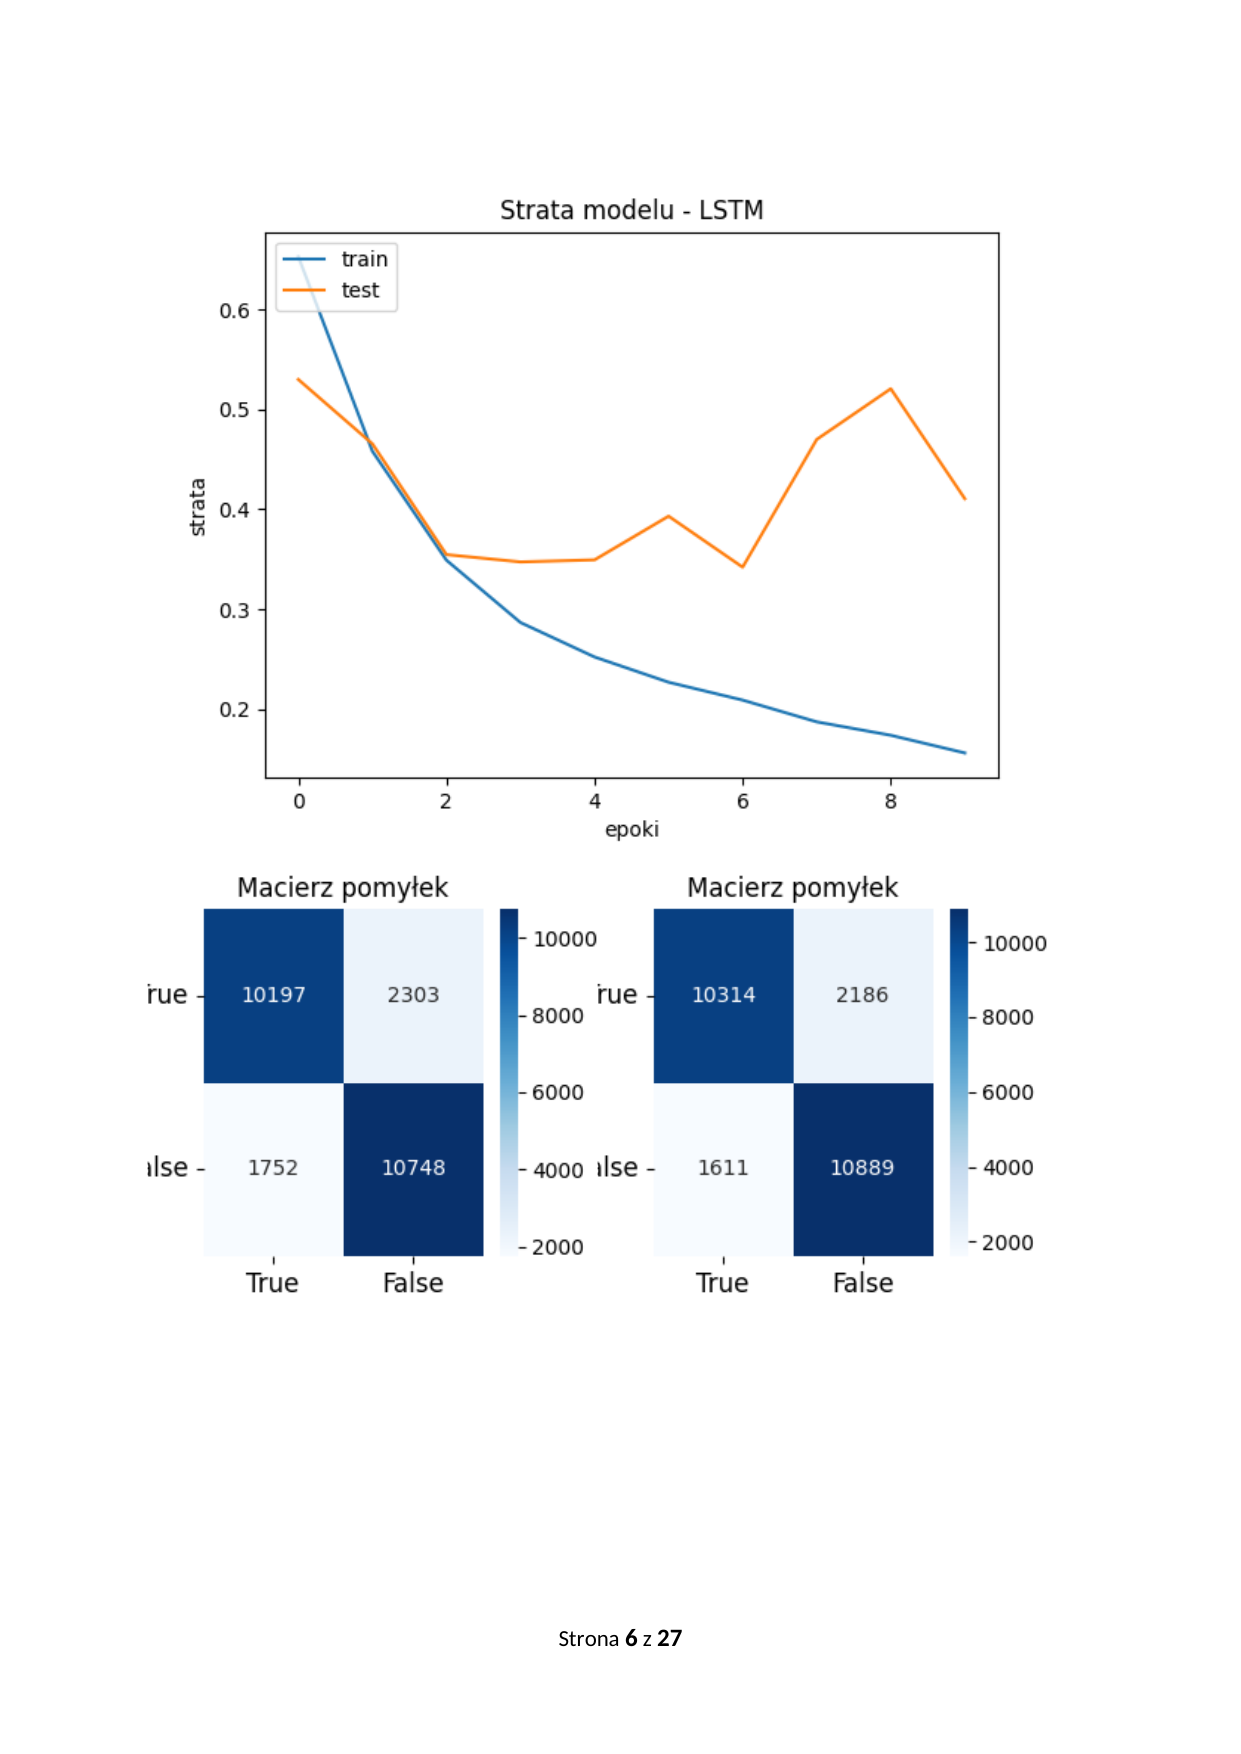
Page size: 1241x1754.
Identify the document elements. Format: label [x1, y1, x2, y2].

picture [147, 147, 1093, 1306]
